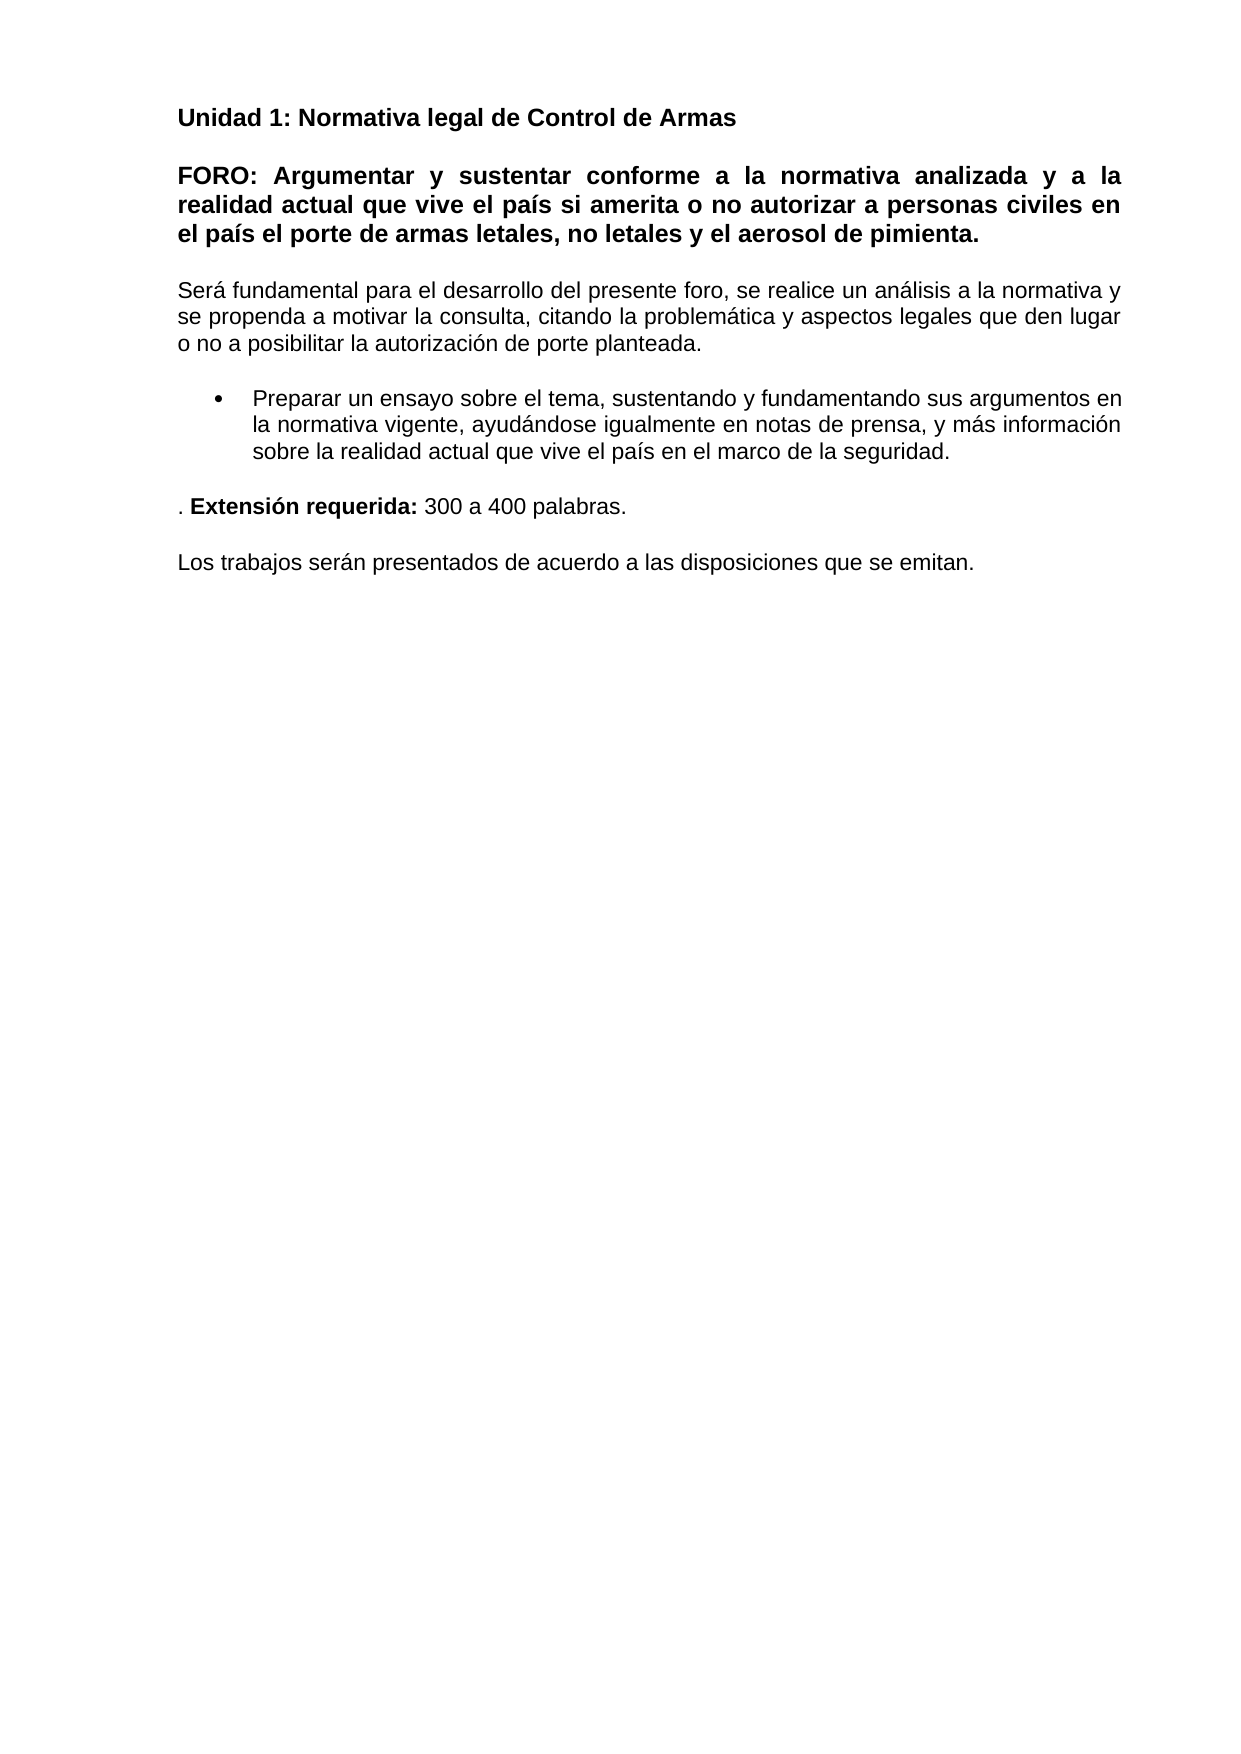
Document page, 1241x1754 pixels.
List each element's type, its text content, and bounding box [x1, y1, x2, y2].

text Unidad 1: Normativa legal de Control de Armas [177, 103, 1122, 132]
list Preparar un ensayo sobre el tema, sustentando y fundamentando sus argumentos en la normativa vigente, ayudándose igualmente en notas de prensa, y más información sobre la realidad actual que vive el país en el marco de la seguridad. [215, 385, 1122, 464]
text Los trabajos serán presentados de acuerdo a las disposiciones que se emitan. [177, 549, 1122, 575]
text . Extensión requerida: 300 a 400 palabras. [177, 493, 1122, 519]
text Será fundamental para el desarrollo del presente foro, se realice un análisis a la normativa y se propenda a motivar la consulta, citando la problemática y aspectos legales que den lugar o no a posibilitar la autorización de porte planteada. [177, 277, 1122, 356]
text FORO: Argumentar y sustentar conforme a la normativa analizada y a la realidad actual que vive el país si amerita o no autorizar a personas civiles en el país el porte de armas letales, no letales y el aerosol de pimienta. [177, 161, 1122, 248]
